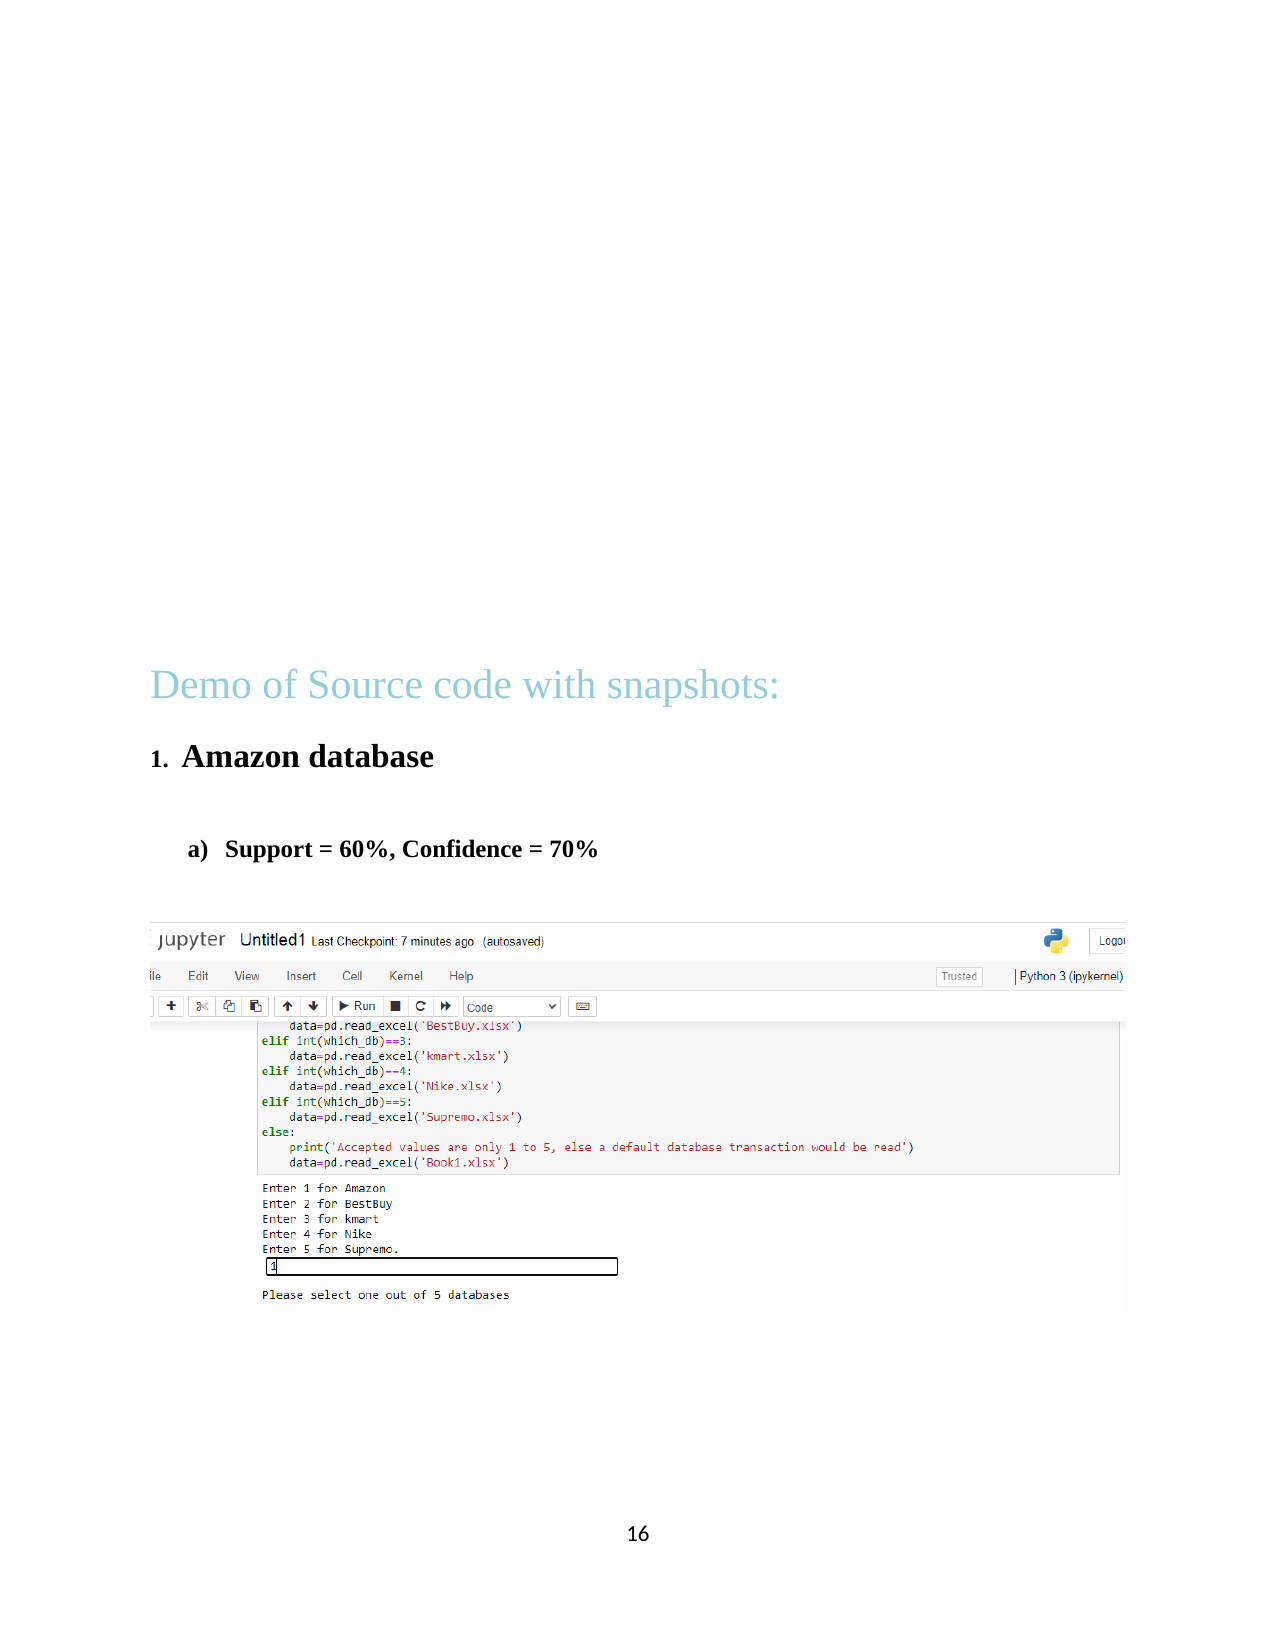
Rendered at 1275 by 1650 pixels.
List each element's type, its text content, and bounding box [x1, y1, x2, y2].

picture [150, 920, 1125, 1311]
text Demo of Source code with snapshots: [150, 660, 1125, 708]
list Support = 60%, Confidence = 70% [187, 834, 1125, 863]
text 1. Amazon database [150, 736, 1125, 774]
